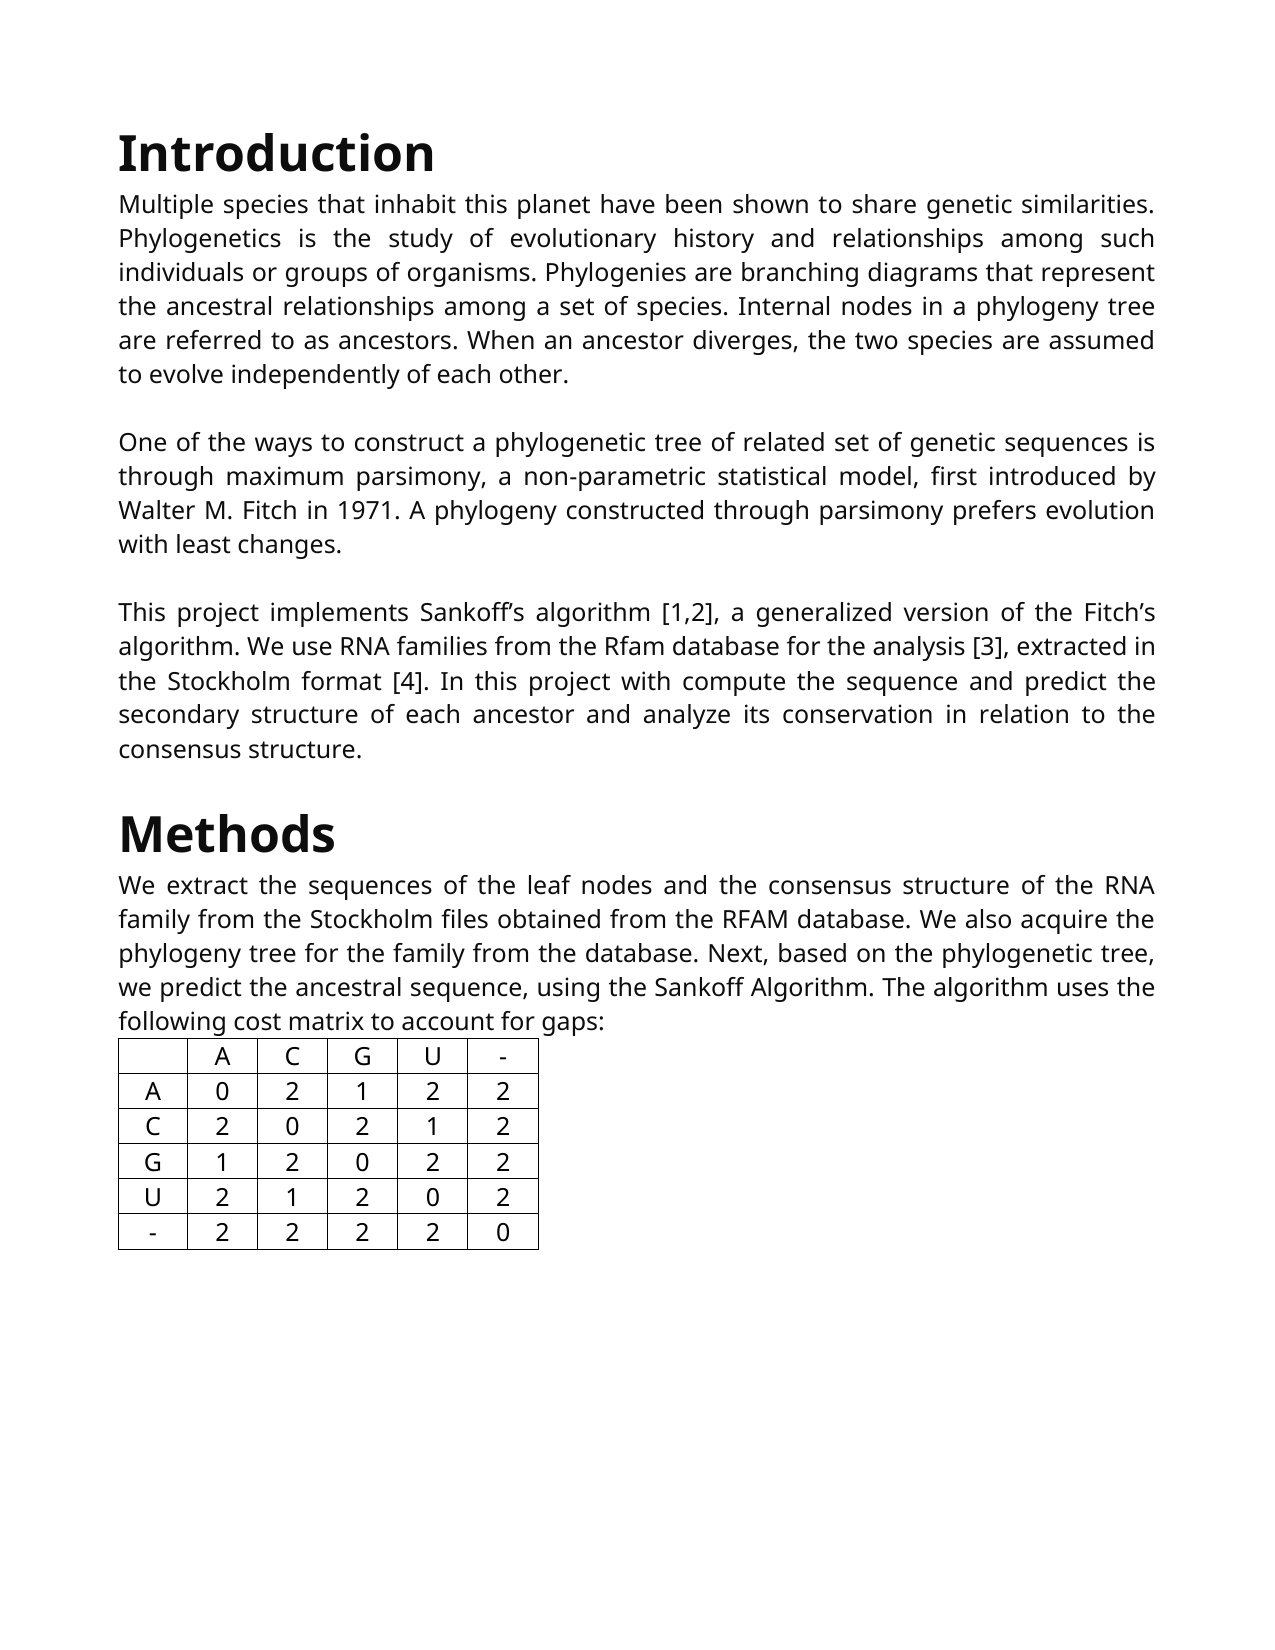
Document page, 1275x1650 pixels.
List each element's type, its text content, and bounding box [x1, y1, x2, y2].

table_cell 0 [258, 1109, 327, 1143]
text Methods [118, 799, 1157, 867]
table_cell 2 [398, 1144, 467, 1178]
table_cell 2 [328, 1214, 397, 1248]
table_header U [398, 1039, 467, 1073]
table_cell 2 [188, 1214, 257, 1248]
table_cell 0 [468, 1214, 538, 1248]
table_cell 2 [188, 1179, 257, 1213]
table_header G [328, 1039, 397, 1073]
table_cell 2 [258, 1214, 327, 1248]
table_cell 2 [468, 1144, 538, 1178]
table_cell - [119, 1214, 187, 1248]
table_cell 2 [468, 1109, 538, 1143]
table_cell G [119, 1144, 187, 1178]
table_cell 0 [328, 1144, 397, 1178]
text We extract the sequences of the leaf nodes and the consensus structure of the RNA family from the Stockholm files obtained from the RFAM database. We also acquire the phylogeny tree for the family from the database. Next, based on the phylogenetic tree, we predict the ancestral sequence, using the Sankoff Algorithm. The algorithm uses the following cost matrix to account for gaps: [118, 867, 1157, 1038]
table_header A [188, 1039, 257, 1073]
table_cell 0 [398, 1179, 467, 1213]
table_cell 0 [188, 1074, 257, 1108]
table_cell 2 [328, 1179, 397, 1213]
table_cell U [119, 1179, 187, 1213]
table_cell C [119, 1109, 187, 1143]
table_cell 1 [328, 1074, 397, 1108]
text Introduction [118, 118, 1157, 186]
text Multiple species that inhabit this planet have been shown to share genetic similarities. Phylogenetics is the study of evolutionary history and relationships among such individuals or groups of organisms. Phylogenies are branching diagrams that represent the ancestral relationships among a set of species. Internal nodes in a phylogeny tree are referred to as ancestors. When an ancestor diverges, the two species are assumed to evolve independently of each other. [118, 186, 1157, 391]
table_cell 1 [188, 1144, 257, 1178]
table_cell 2 [468, 1074, 538, 1108]
table_cell 2 [468, 1179, 538, 1213]
table_cell 2 [188, 1109, 257, 1143]
table_cell 1 [258, 1179, 327, 1213]
text One of the ways to construct a phylogenetic tree of related set of genetic sequences is through maximum parsimony, a non-parametric statistical model, first introduced by Walter M. Fitch in 1971. A phylogeny constructed through parsimony prefers evolution with least changes. [118, 425, 1157, 561]
table_cell 2 [398, 1074, 467, 1108]
table_cell 2 [328, 1109, 397, 1143]
table_header [119, 1039, 187, 1073]
table_cell 2 [258, 1074, 327, 1108]
table_cell A [119, 1074, 187, 1108]
table_cell 2 [398, 1214, 467, 1248]
text This project implements Sankoff’s algorithm [1,2], a generalized version of the Fitch’s algorithm. We use RNA families from the Rfam database for the analysis [3], extracted in the Stockholm format [4]. In this project with compute the sequence and predict the secondary structure of each ancestor and analyze its conservation in relation to the consensus structure. [118, 595, 1157, 765]
table_header C [258, 1039, 327, 1073]
table_cell 2 [258, 1144, 327, 1178]
table_cell 1 [398, 1109, 467, 1143]
table_header - [468, 1039, 538, 1073]
